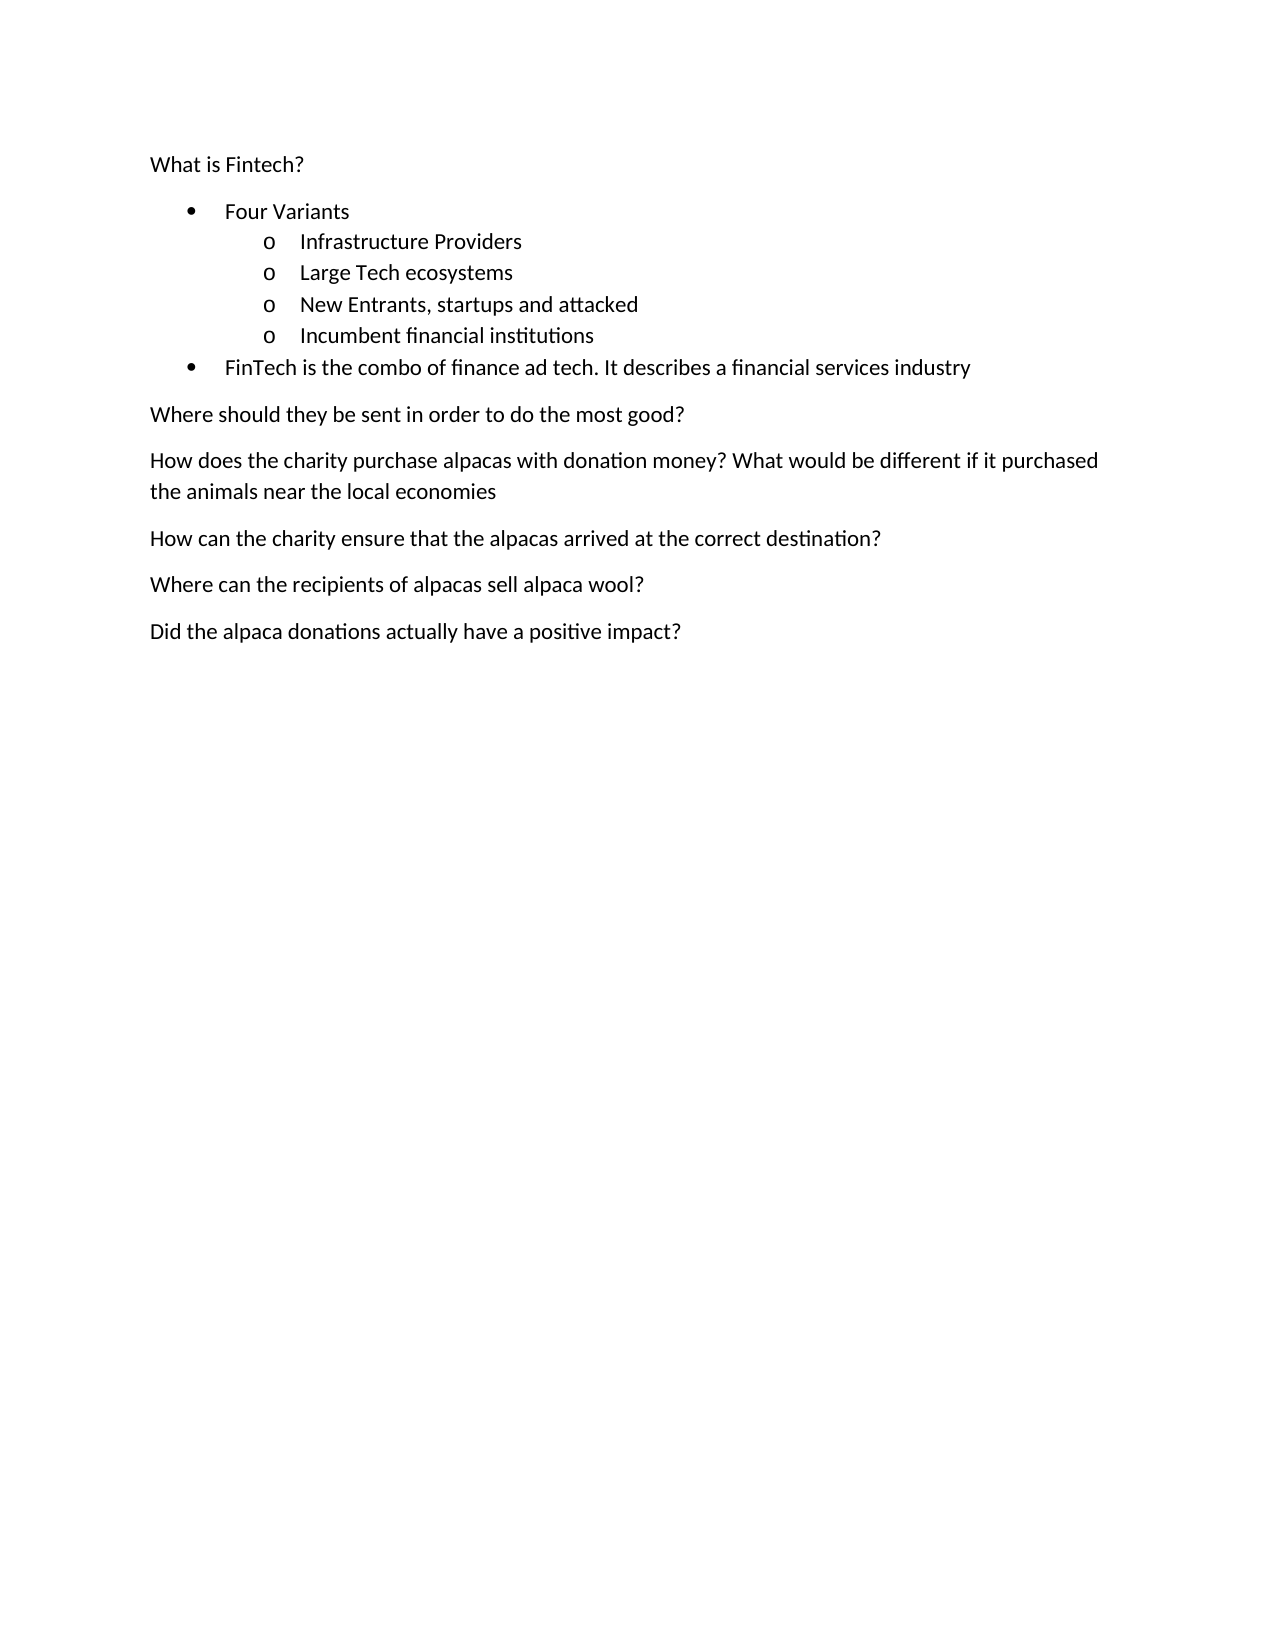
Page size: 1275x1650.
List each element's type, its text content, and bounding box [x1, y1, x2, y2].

text How does the charity purchase alpacas with donation money? What would be different if it purchased the animals near the local economies [150, 447, 1125, 505]
text Where should they be sent in order to do the most good? [150, 400, 1125, 428]
list Large Tech ecosystems [262, 258, 1125, 288]
list Four Variants [187, 197, 1125, 225]
text Did the alpaca donations actually have a positive impact? [150, 617, 1125, 646]
list FinTech is the combo of finance ad tech. It describes a financial services industry [187, 353, 1125, 381]
text How can the charity ensure that the alpacas arrived at the correct destination? [150, 524, 1125, 552]
list Infrastructure Providers [262, 227, 1125, 256]
text What is Fintech? [150, 150, 1125, 178]
list Incumbent financial institutions [262, 321, 1125, 351]
list New Entrants, startups and attacked [262, 290, 1125, 319]
text Where can the recipients of alpacas sell alpaca wool? [150, 571, 1125, 599]
